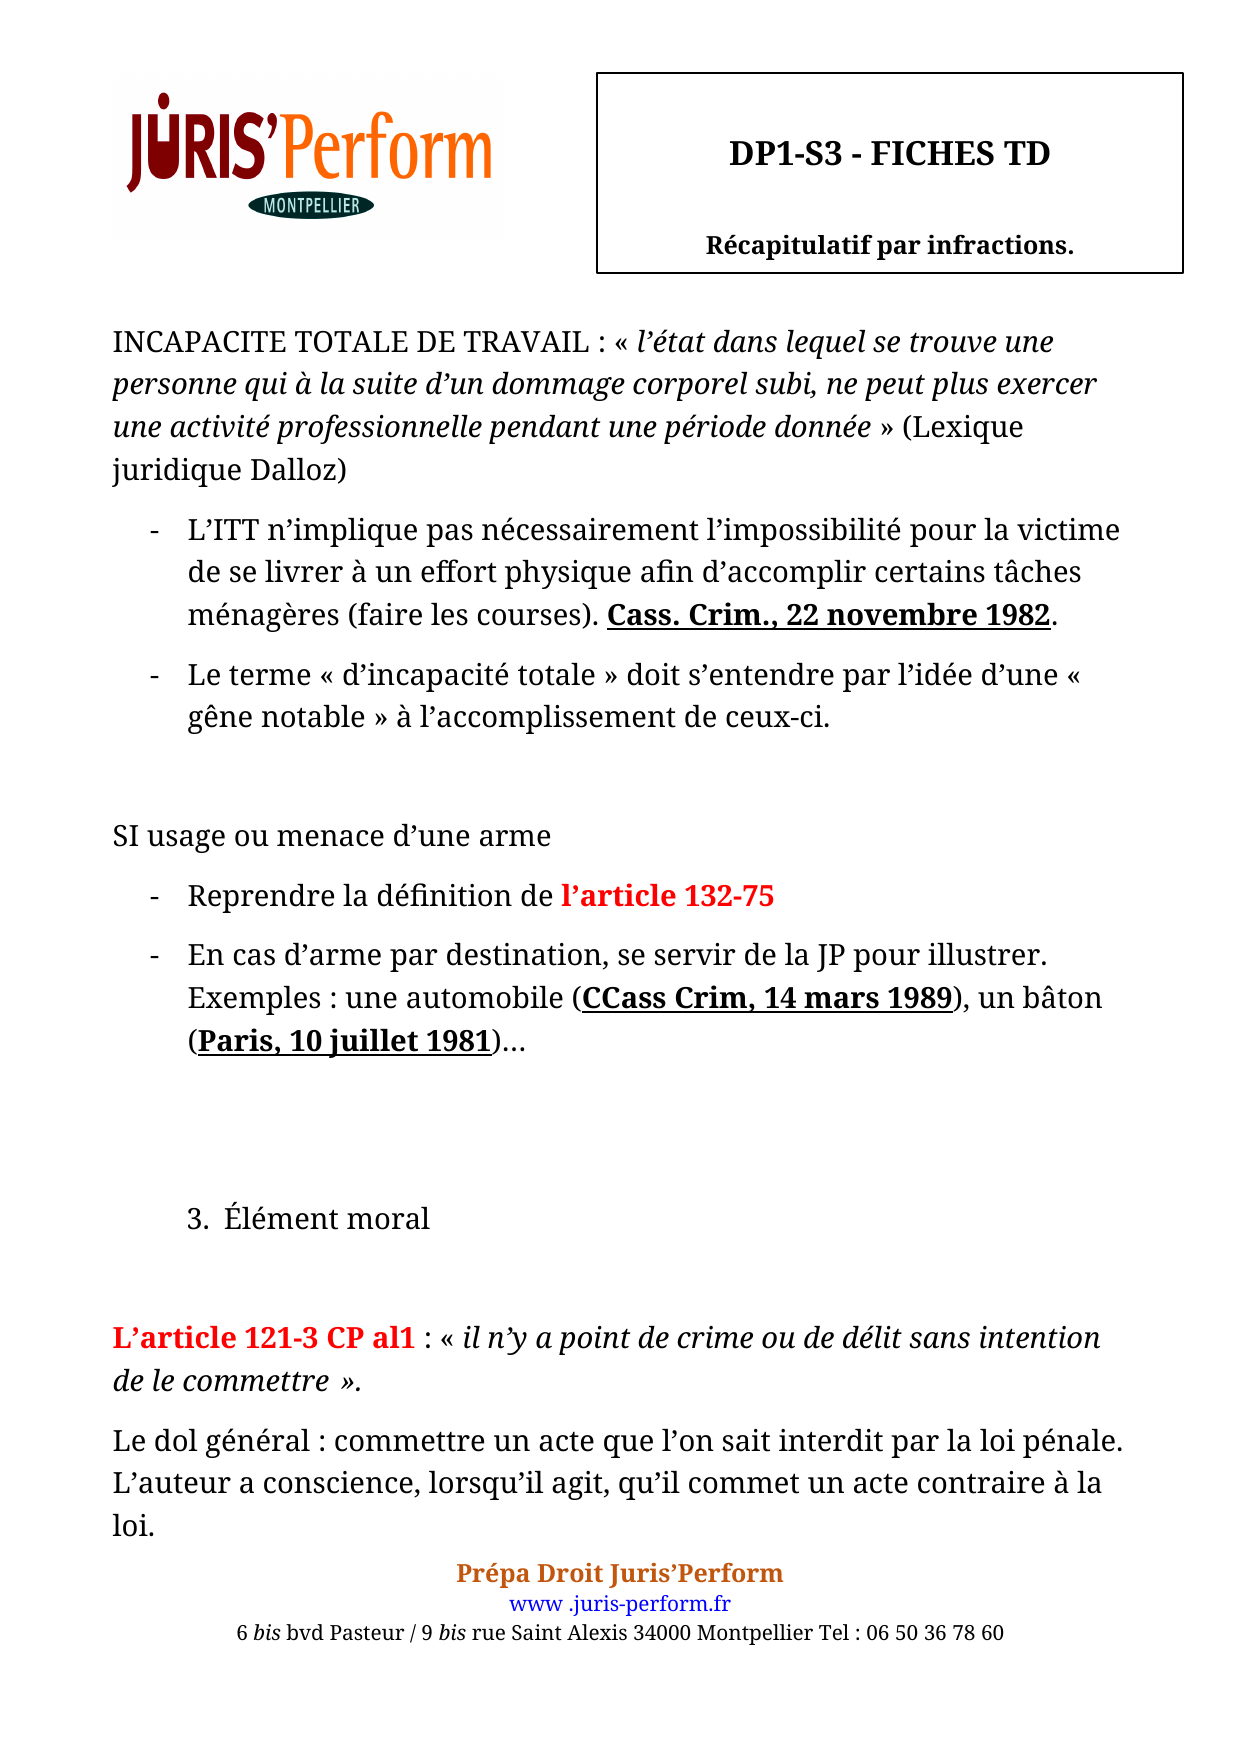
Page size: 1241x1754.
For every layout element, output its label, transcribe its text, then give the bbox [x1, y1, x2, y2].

list Le terme « d’incapacité totale » doit s’entendre par l’idée d’une « gêne notable » à l’accomplissement de ceux-ci. [150, 654, 1128, 736]
list Élément moral [186, 1199, 1128, 1238]
text SI usage ou menace d’une arme [112, 816, 1128, 855]
text L’article 121-3 CP al1 : « il n’y a point de crime ou de délit sans intention de le commettre ». [112, 1318, 1128, 1400]
list En cas d’arme par destination, se servir de la JP pour illustrer. Exemples : une automobile (CCass Crim, 14 mars 1989), un bâton (Paris, 10 juillet 1981)… [150, 934, 1128, 1060]
text Le dol général : commettre un acte que l’on sait interdit par la loi pénale. L’auteur a conscience, lorsqu’il agit, qu’il commet un acte contraire à la loi. [112, 1420, 1128, 1545]
picture [112, 73, 505, 240]
list L’ITT n’implique pas nécessairement l’impossibilité pour la victime de se livrer à un effort physique afin d’accomplir certains tâches ménagères (faire les courses). Cass. Crim., 22 novembre 1982. [150, 509, 1128, 634]
text INCAPACITE TOTALE DE TRAVAIL : « l’état dans lequel se trouve une personne qui à la suite d’un dommage corporel subi, ne peut plus exercer une activité professionnelle pendant une période donnée » (Lexique juridique Dalloz) [112, 321, 1128, 489]
list Reprendre la définition de l’article 132-75 [150, 875, 1128, 915]
